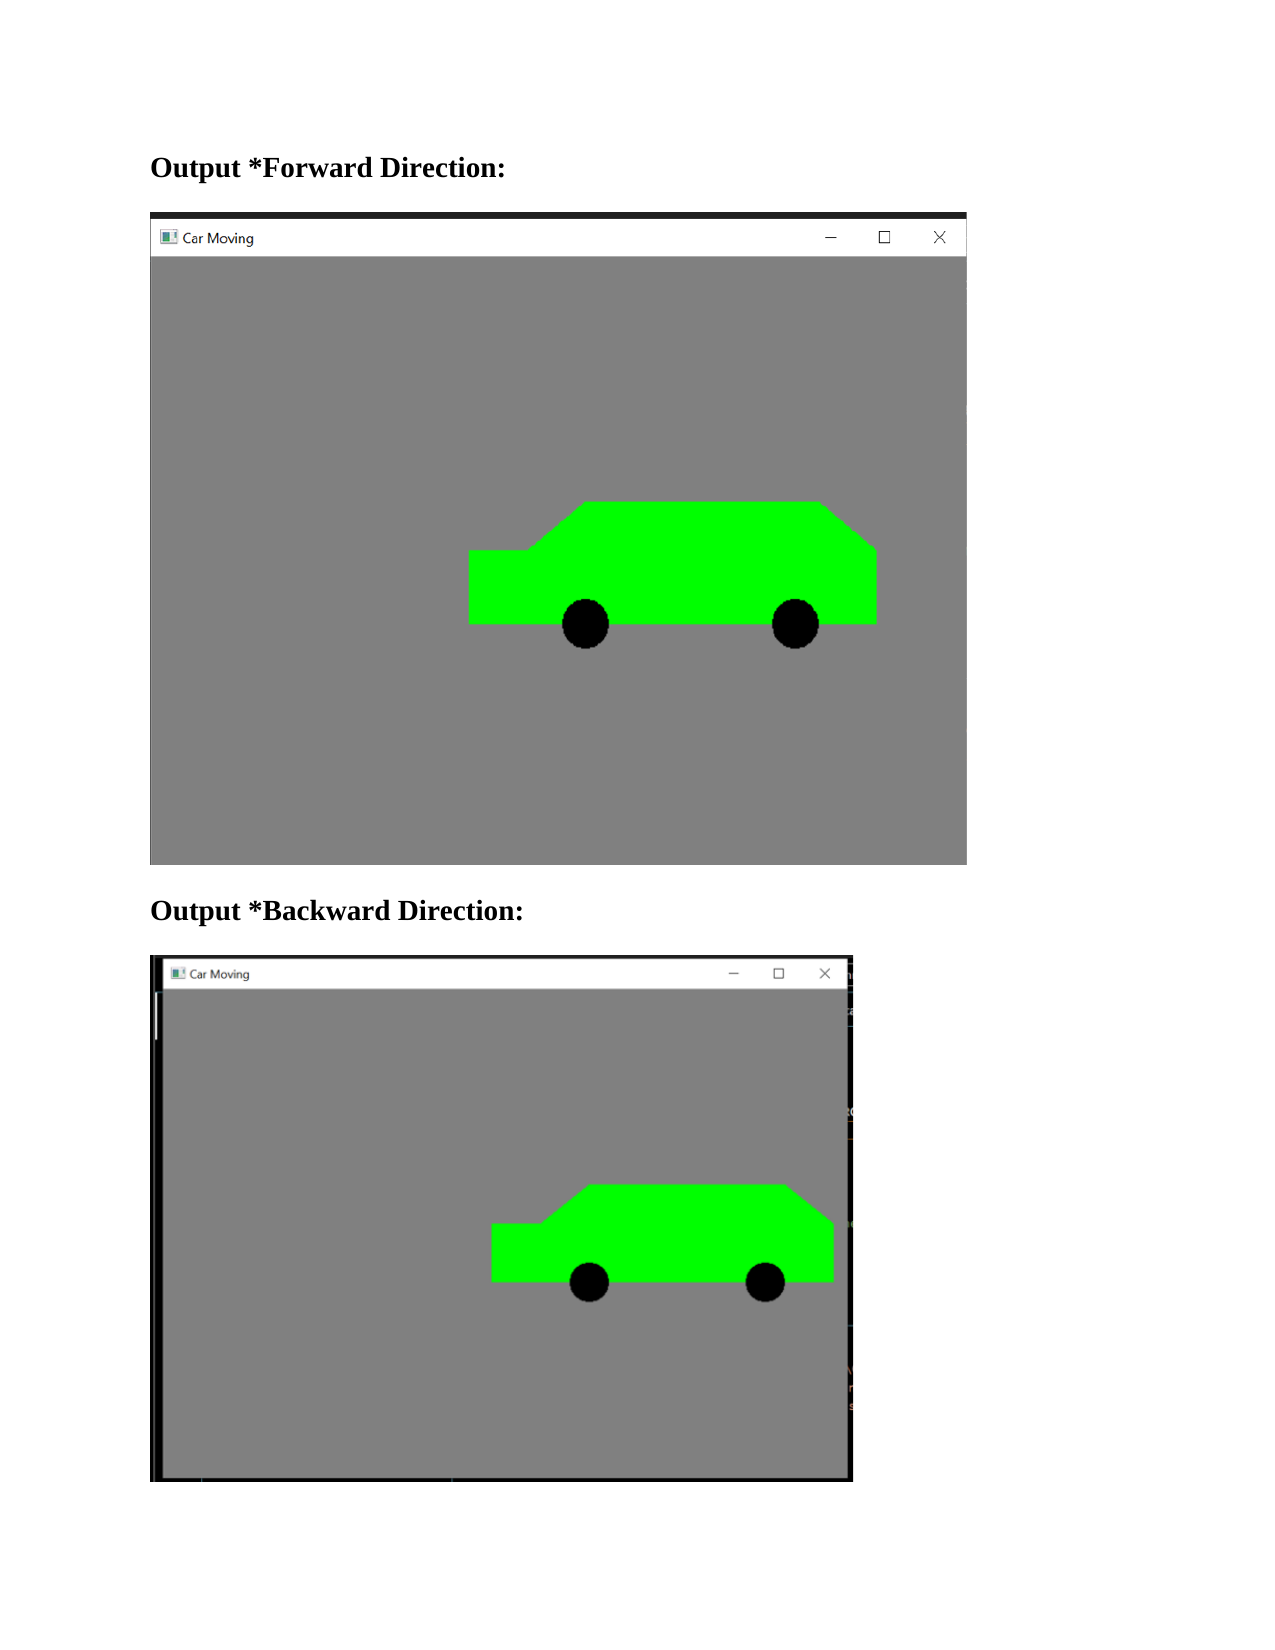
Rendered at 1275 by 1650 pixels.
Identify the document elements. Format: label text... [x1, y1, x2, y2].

picture [150, 955, 854, 1482]
picture [150, 212, 967, 865]
text Output *Forward Direction: [150, 150, 1125, 183]
text Output *Backward Direction: [150, 893, 1125, 927]
